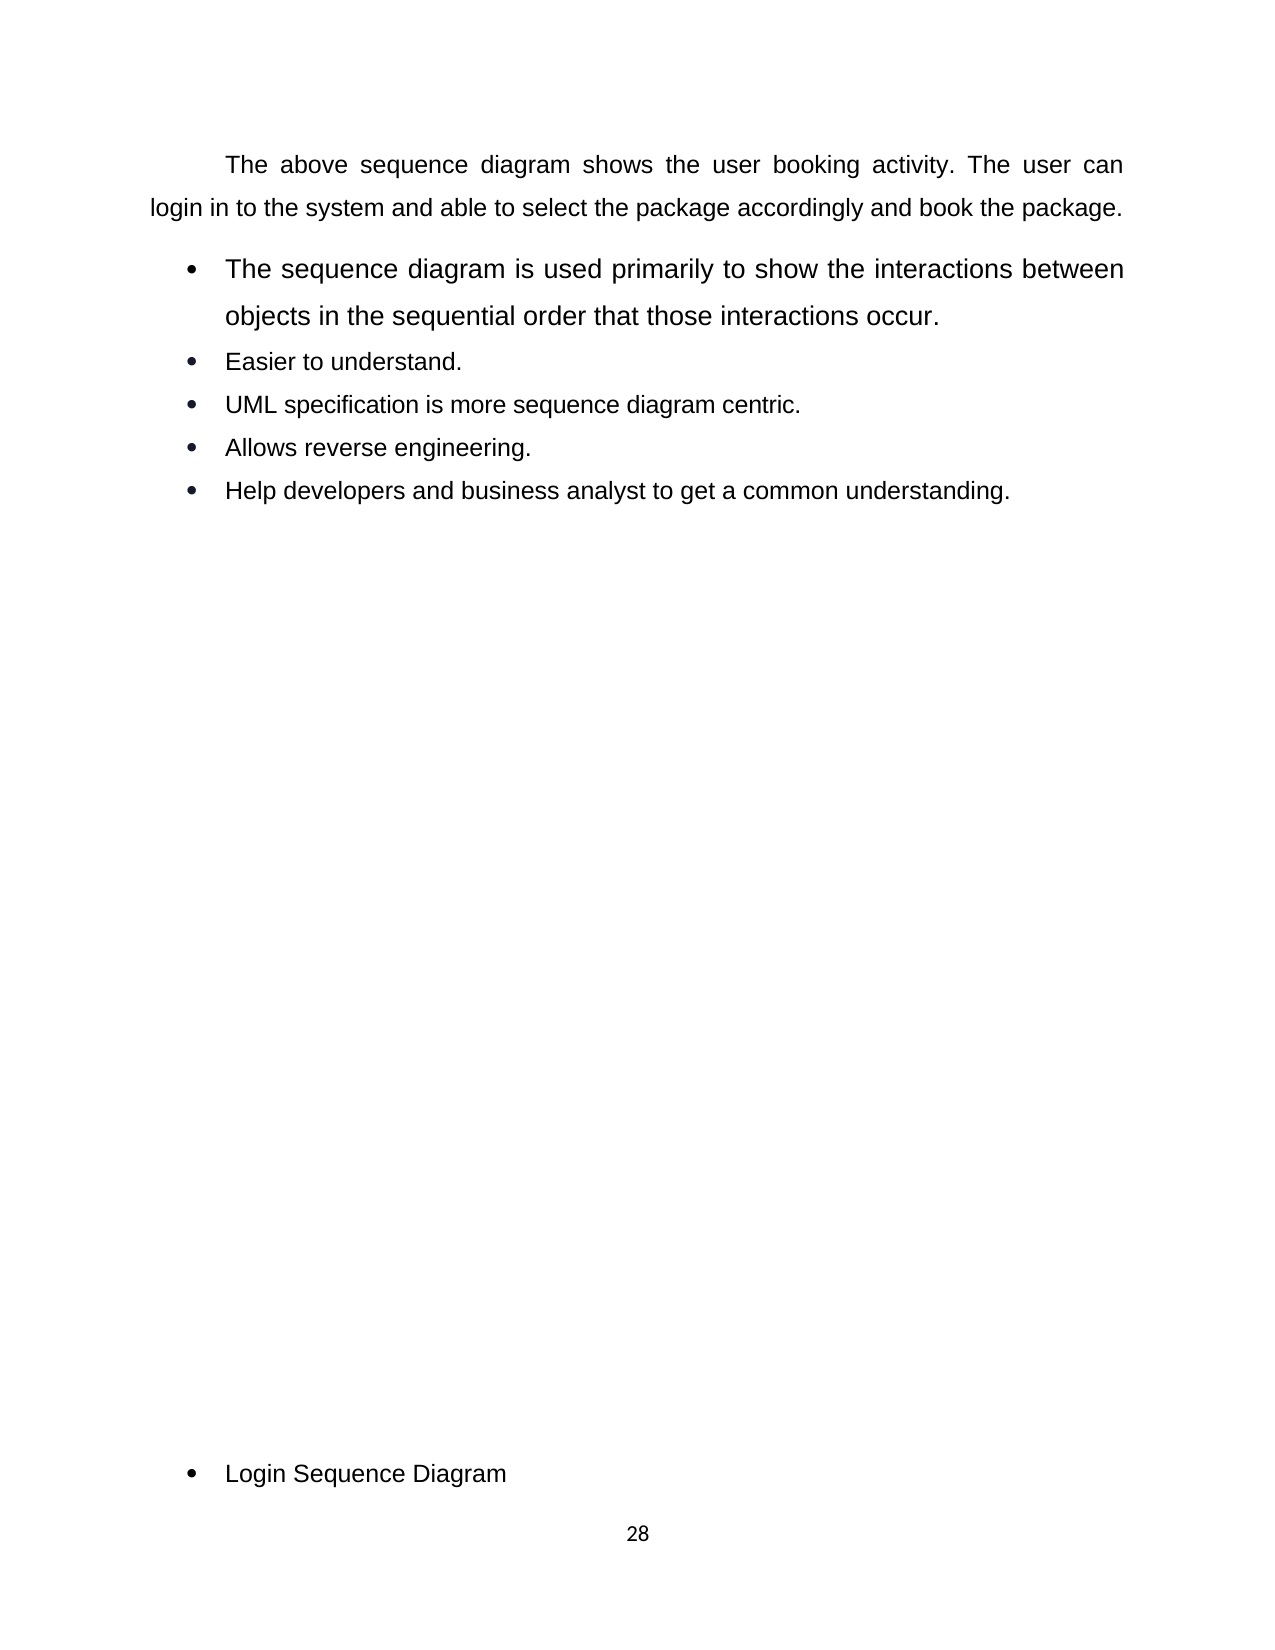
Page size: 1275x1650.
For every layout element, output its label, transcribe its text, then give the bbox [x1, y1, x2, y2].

list The sequence diagram is used primarily to show the interactions between objects in the sequential order that those interactions occur. [187, 253, 1125, 331]
list Login Sequence Diagram [187, 1458, 1125, 1487]
text The above sequence diagram shows the user booking activity. The user can login in to the system and able to select the package accordingly and book the package. [150, 150, 1125, 222]
list Help developers and business analyst to get a common understanding. [187, 476, 1125, 505]
list Easier to understand. [187, 347, 1125, 376]
list UML specification is more sequence diagram centric. [187, 390, 1125, 419]
list Allows reverse engineering. [187, 433, 1125, 462]
